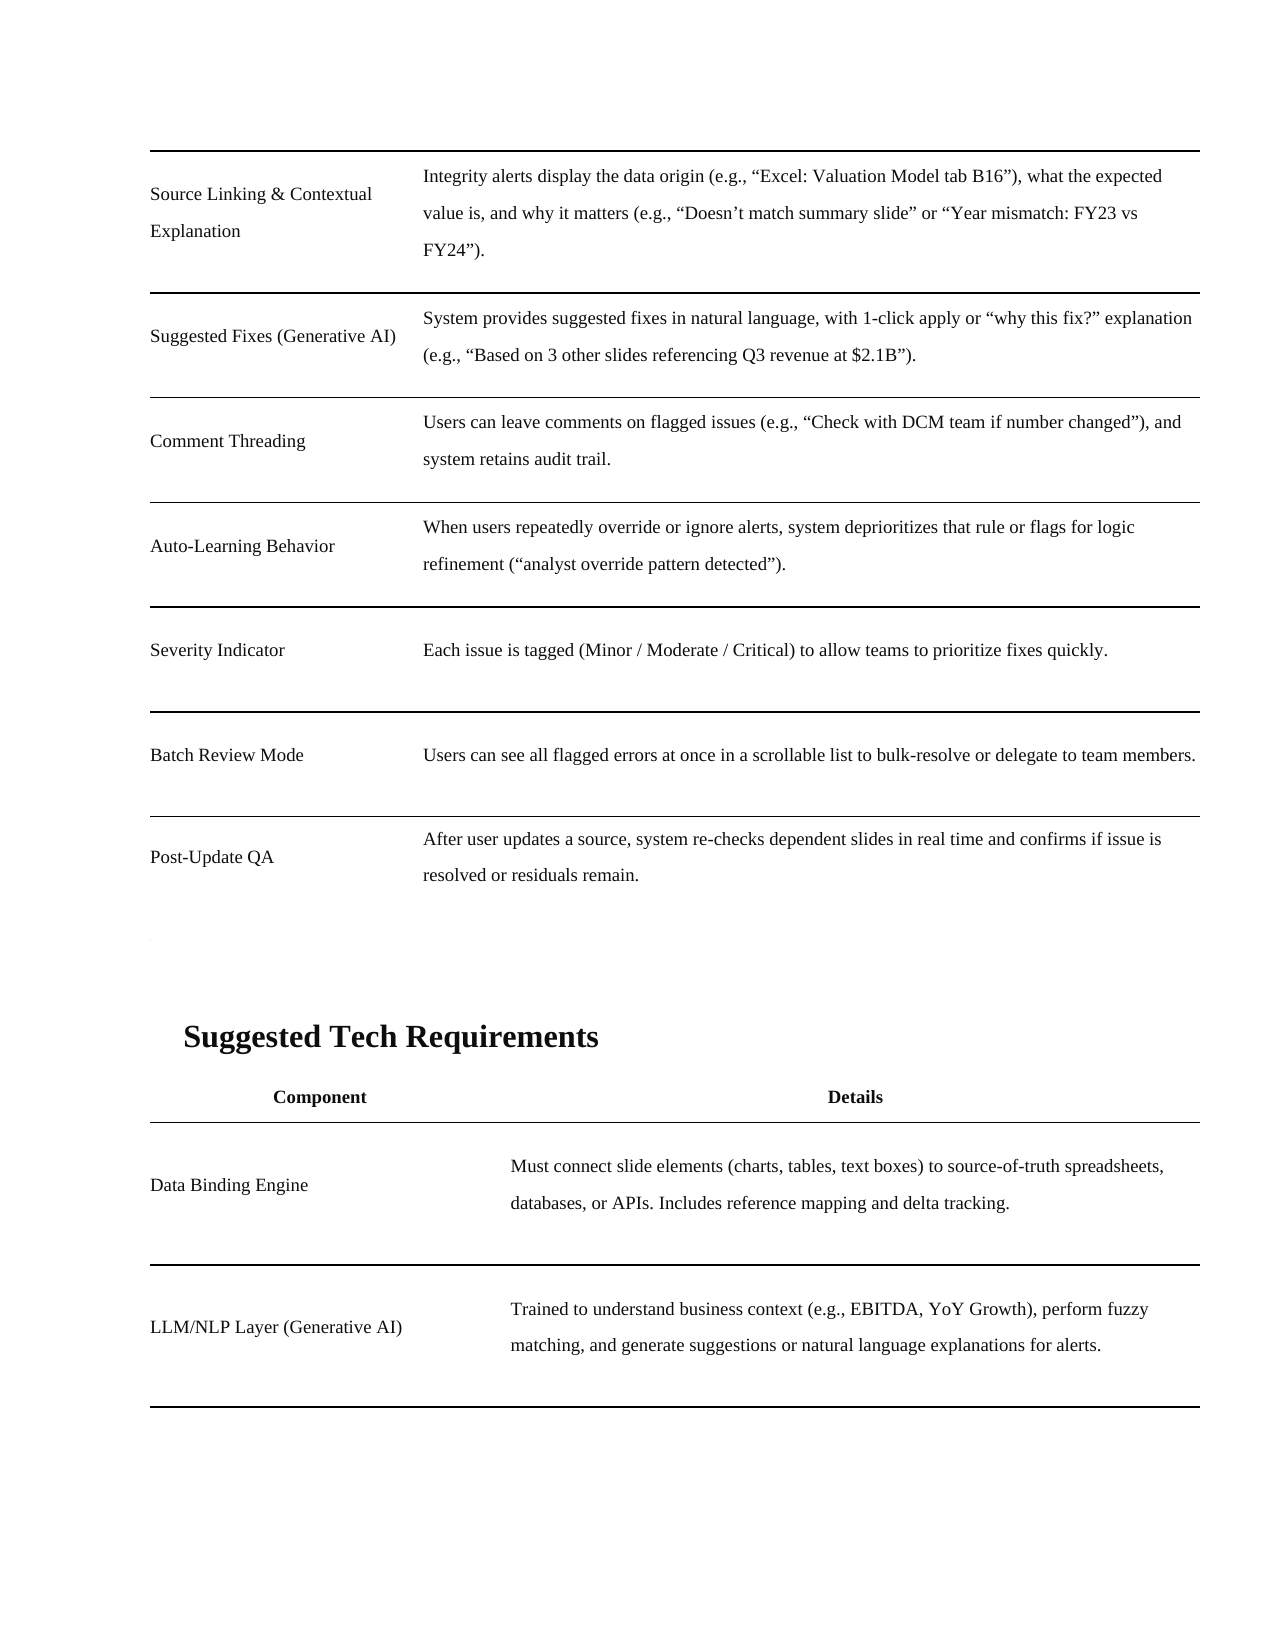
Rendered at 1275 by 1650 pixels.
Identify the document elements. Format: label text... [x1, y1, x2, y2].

table_header Details [500, 1077, 1200, 1122]
table_cell Data Binding Engine [150, 1123, 500, 1264]
table_cell Trained to understand business context (e.g., EBITDA, YoY Growth), perform fuzzy matching, and generate suggestions or natural language explanations for alerts. [500, 1266, 1200, 1406]
table_cell Users can leave comments on flagged issues (e.g., “Check with DCM team if number changed”), and system retains audit trail. [413, 398, 1200, 502]
table_cell Post-Update QA [150, 817, 412, 938]
table_cell Must connect slide elements (charts, tables, text boxes) to source-of-truth spreadsheets, databases, or APIs. Includes reference mapping and delta tracking. [500, 1123, 1200, 1264]
table_cell Each issue is tagged (Minor / Moderate / Critical) to allow teams to prioritize fixes quickly. [413, 608, 1200, 711]
table_header Component [150, 1077, 500, 1122]
table_cell System provides suggested fixes in natural language, with 1-click apply or “why this fix?” explanation (e.g., “Based on 3 other slides referencing Q3 revenue at $2.1B”). [413, 294, 1200, 397]
subtitle 🔧 Suggested Tech Requirements [150, 1017, 1125, 1054]
table_cell Comment Threading [150, 398, 412, 502]
table_cell Severity Indicator [150, 608, 412, 711]
table_cell Suggested Fixes (Generative AI) [150, 294, 412, 397]
table_cell Integrity alerts display the data origin (e.g., “Excel: Valuation Model tab B16”), what the expected value is, and why it matters (e.g., “Doesn’t match summary slide” or “Year mismatch: FY23 vs FY24”). [413, 152, 1200, 292]
table_cell LLM/NLP Layer (Generative AI) [150, 1266, 500, 1406]
table_cell Auto-Learning Behavior [150, 503, 412, 606]
table_cell After user updates a source, system re-checks dependent slides in real time and confirms if issue is resolved or residuals remain. [413, 817, 1200, 938]
table_cell Users can see all flagged errors at once in a scrollable list to bulk-resolve or delegate to team members. [413, 713, 1200, 816]
table_cell When users repeatedly override or ignore alerts, system deprioritizes that rule or flags for logic refinement (“analyst override pattern detected”). [413, 503, 1200, 606]
table_cell Batch Review Mode [150, 713, 412, 816]
table_cell Source Linking & Contextual Explanation [150, 152, 412, 292]
